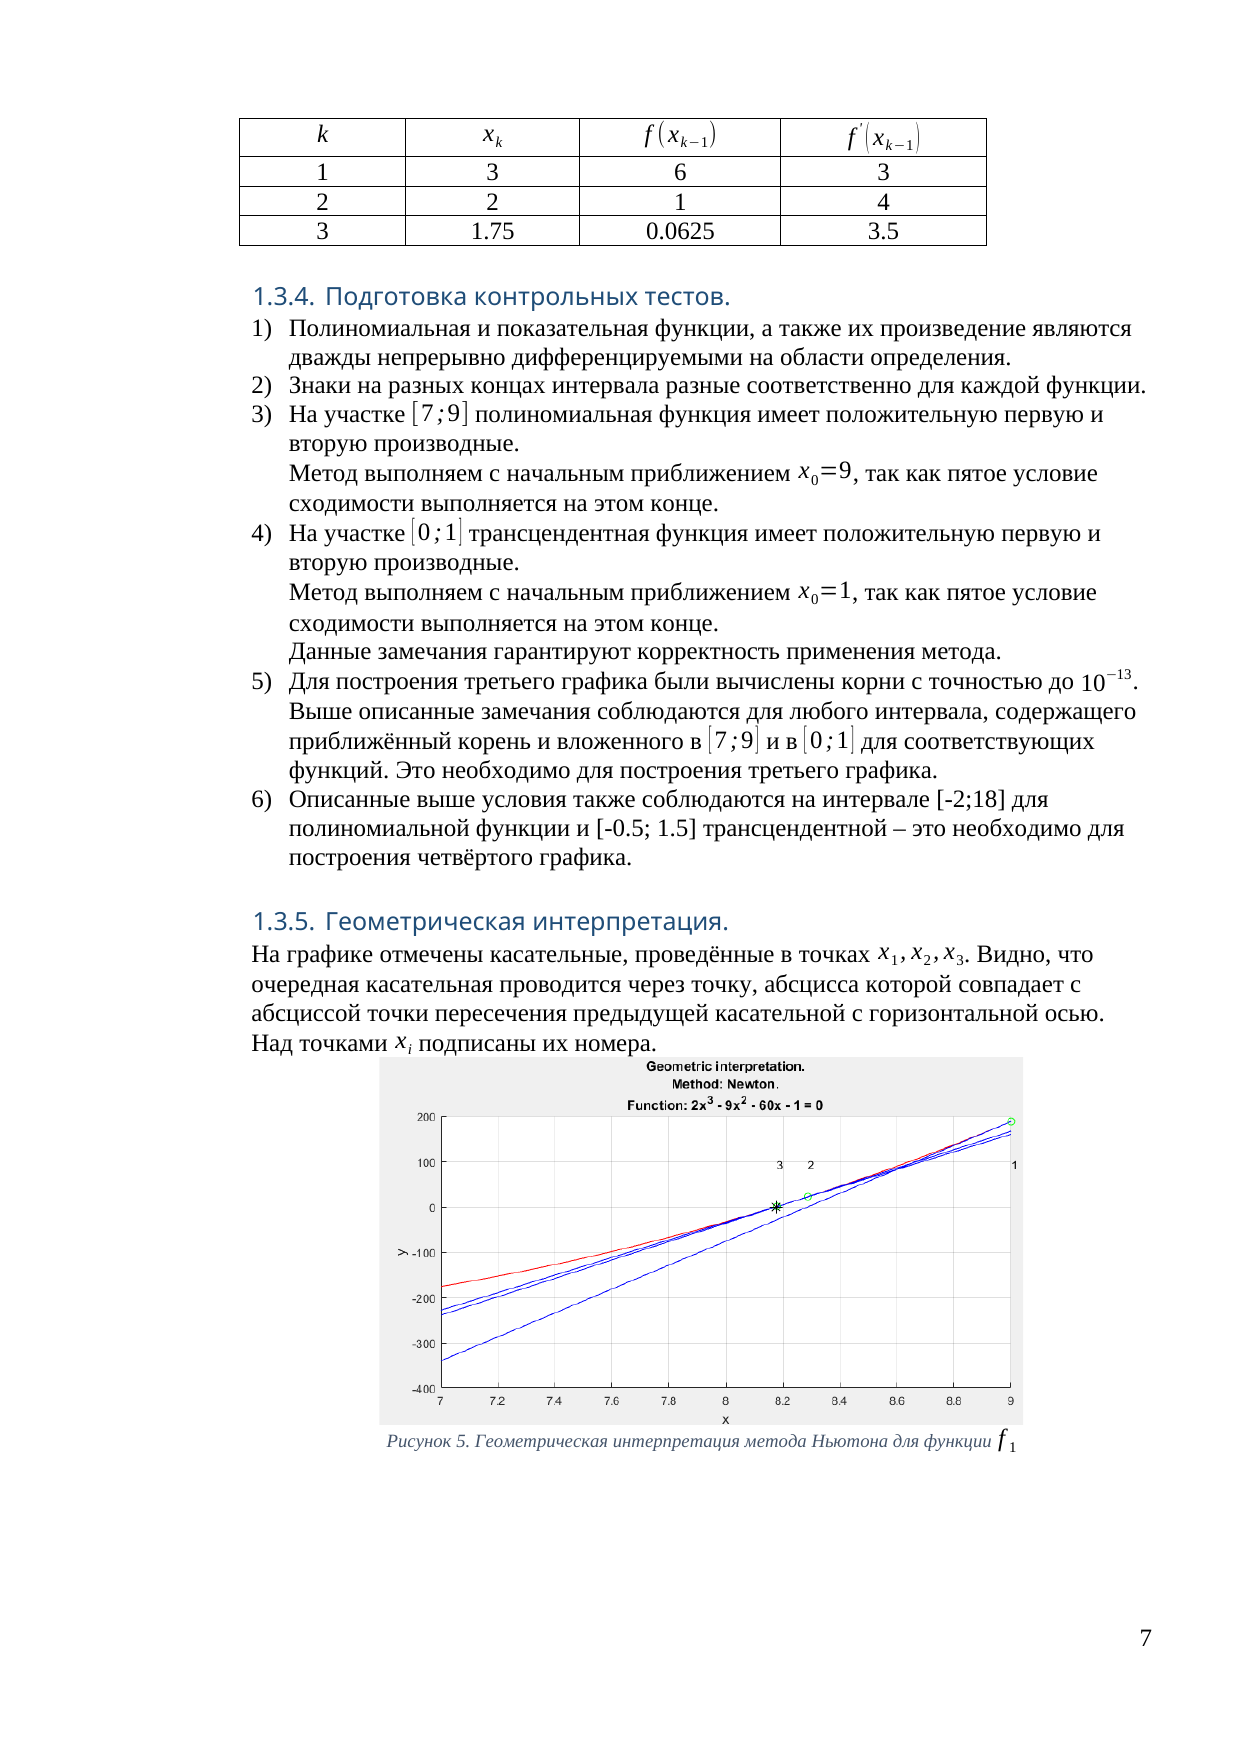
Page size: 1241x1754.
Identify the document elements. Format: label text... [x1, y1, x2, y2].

table_cell 1.75 [406, 216, 579, 245]
table_cell 2 [406, 187, 579, 215]
text На графике отмечены касательные, проведённые в точках . Видно, что очередная касательная проводится через точку, абсцисса которой совпадает с абсциссой точки пересечения предыдущей касательной с горизонтальной осью. Над точками подписаны их номера. [251, 937, 1152, 1058]
list На участке трансцендентная функция имеет положительную первую и вторую производные. [251, 517, 1152, 576]
list Знаки на разных концах интервала разные соответственно для каждой функции. [251, 371, 1152, 399]
table_header [406, 119, 579, 156]
list Полиномиальная и показательная функции, а также их произведение являются дважды непрерывно дифференцируемыми на области определения. [251, 313, 1152, 371]
subtitle Подготовка контрольных тестов. [252, 279, 1152, 313]
table_cell 6 [580, 157, 780, 186]
table_header [781, 119, 986, 156]
table_cell 1 [580, 187, 780, 215]
list Метод выполняем с начальным приближением , так как пятое условие сходимости выполняется на этом конце. [288, 576, 1152, 636]
list Для построения третьего графика были вычислены корни с точностью до . Выше описанные замечания соблюдаются для любого интервала, содержащего приближённый корень и вложенного в и в для соответствующих функций. Это необходимо для построения третьего графика. [251, 665, 1152, 784]
subtitle Геометрическая интерпретация. [252, 903, 1152, 937]
list Метод выполняем с начальным приближением , так как пятое условие сходимости выполняется на этом конце. [288, 457, 1152, 517]
text Рисунок 5. Геометрическая интерпретация метода Ньютона для функции [251, 1425, 1152, 1456]
table_cell 3 [406, 157, 579, 186]
table_cell 0.0625 [580, 216, 780, 245]
text Данные замечания гарантируют корректность применения метода. [251, 636, 1152, 665]
table_header k [240, 119, 405, 156]
list На участке полиномиальная функция имеет положительную первую и вторую производные. [251, 399, 1152, 457]
list Описанные выше условия также соблюдаются на интервале [-2;18] для полиномиальной функции и [-0.5; 1.5] трансцендентной – это необходимо для построения четвёртого графика. [251, 784, 1152, 871]
table_cell 2 [240, 187, 405, 215]
table_cell 3.5 [781, 216, 986, 245]
table_cell 1 [240, 157, 405, 186]
table_cell 3 [240, 216, 405, 245]
table_header [580, 119, 780, 156]
picture [379, 1057, 1024, 1425]
table_cell 4 [781, 187, 986, 215]
table_cell 3 [781, 157, 986, 186]
